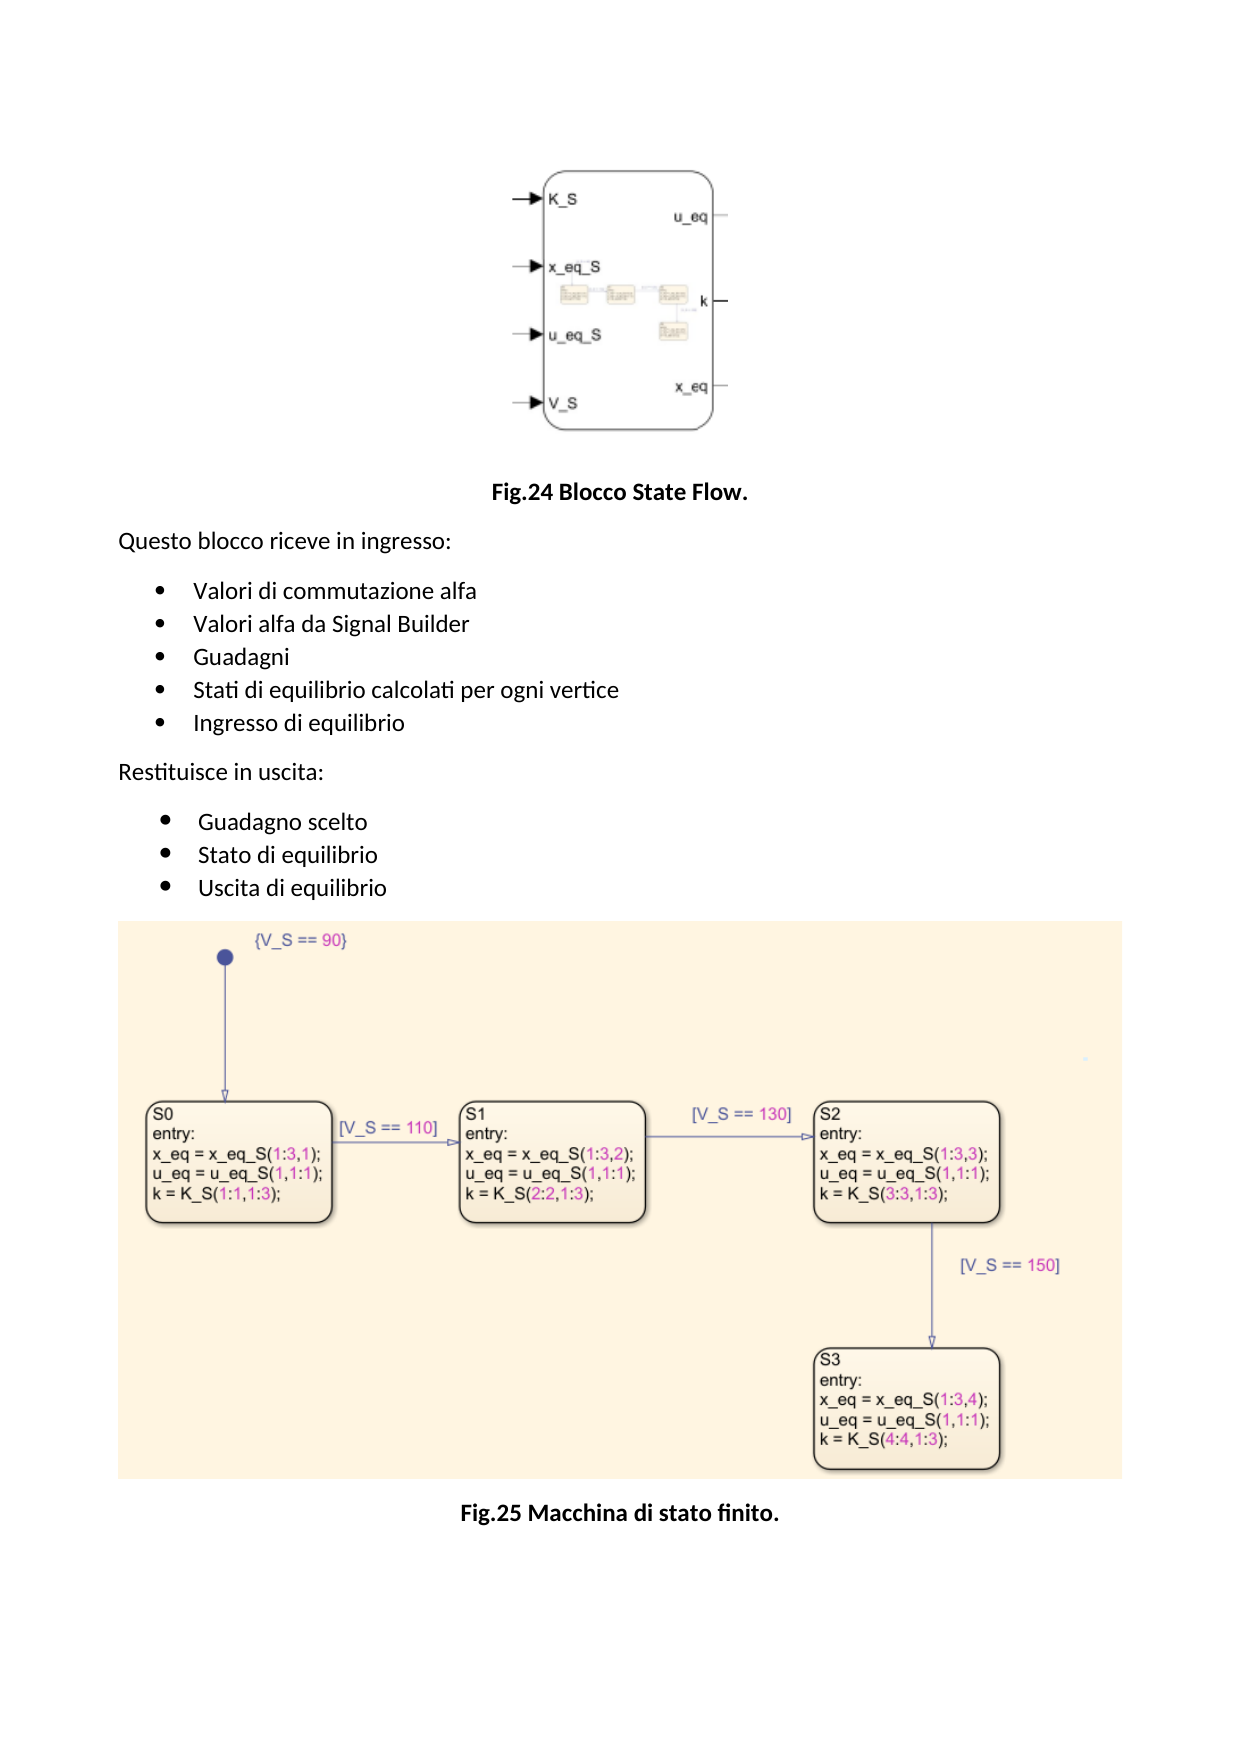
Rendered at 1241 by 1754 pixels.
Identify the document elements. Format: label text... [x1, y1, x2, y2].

list Stato di equilibrio [160, 839, 1122, 869]
text Fig.25 Macchina di stato finito. [118, 1497, 1122, 1528]
list Valori di commutazione alfa [156, 575, 1122, 606]
picture [118, 921, 1123, 1479]
text Fig.24 Blocco State Flow. [118, 476, 1122, 506]
list Ingresso di equilibrio [156, 707, 1122, 737]
text Questo blocco riceve in ingresso: [118, 525, 1122, 556]
list Guadagni [156, 641, 1122, 671]
list Stati di equilibrio calcolati per ogni vertice [156, 674, 1122, 704]
text Restituisce in uscita: [118, 756, 1122, 787]
picture [512, 147, 728, 457]
list Valori alfa da Signal Builder [156, 608, 1122, 638]
list Guadagno scelto [160, 806, 1122, 836]
list Uscita di equilibrio [160, 872, 1122, 902]
